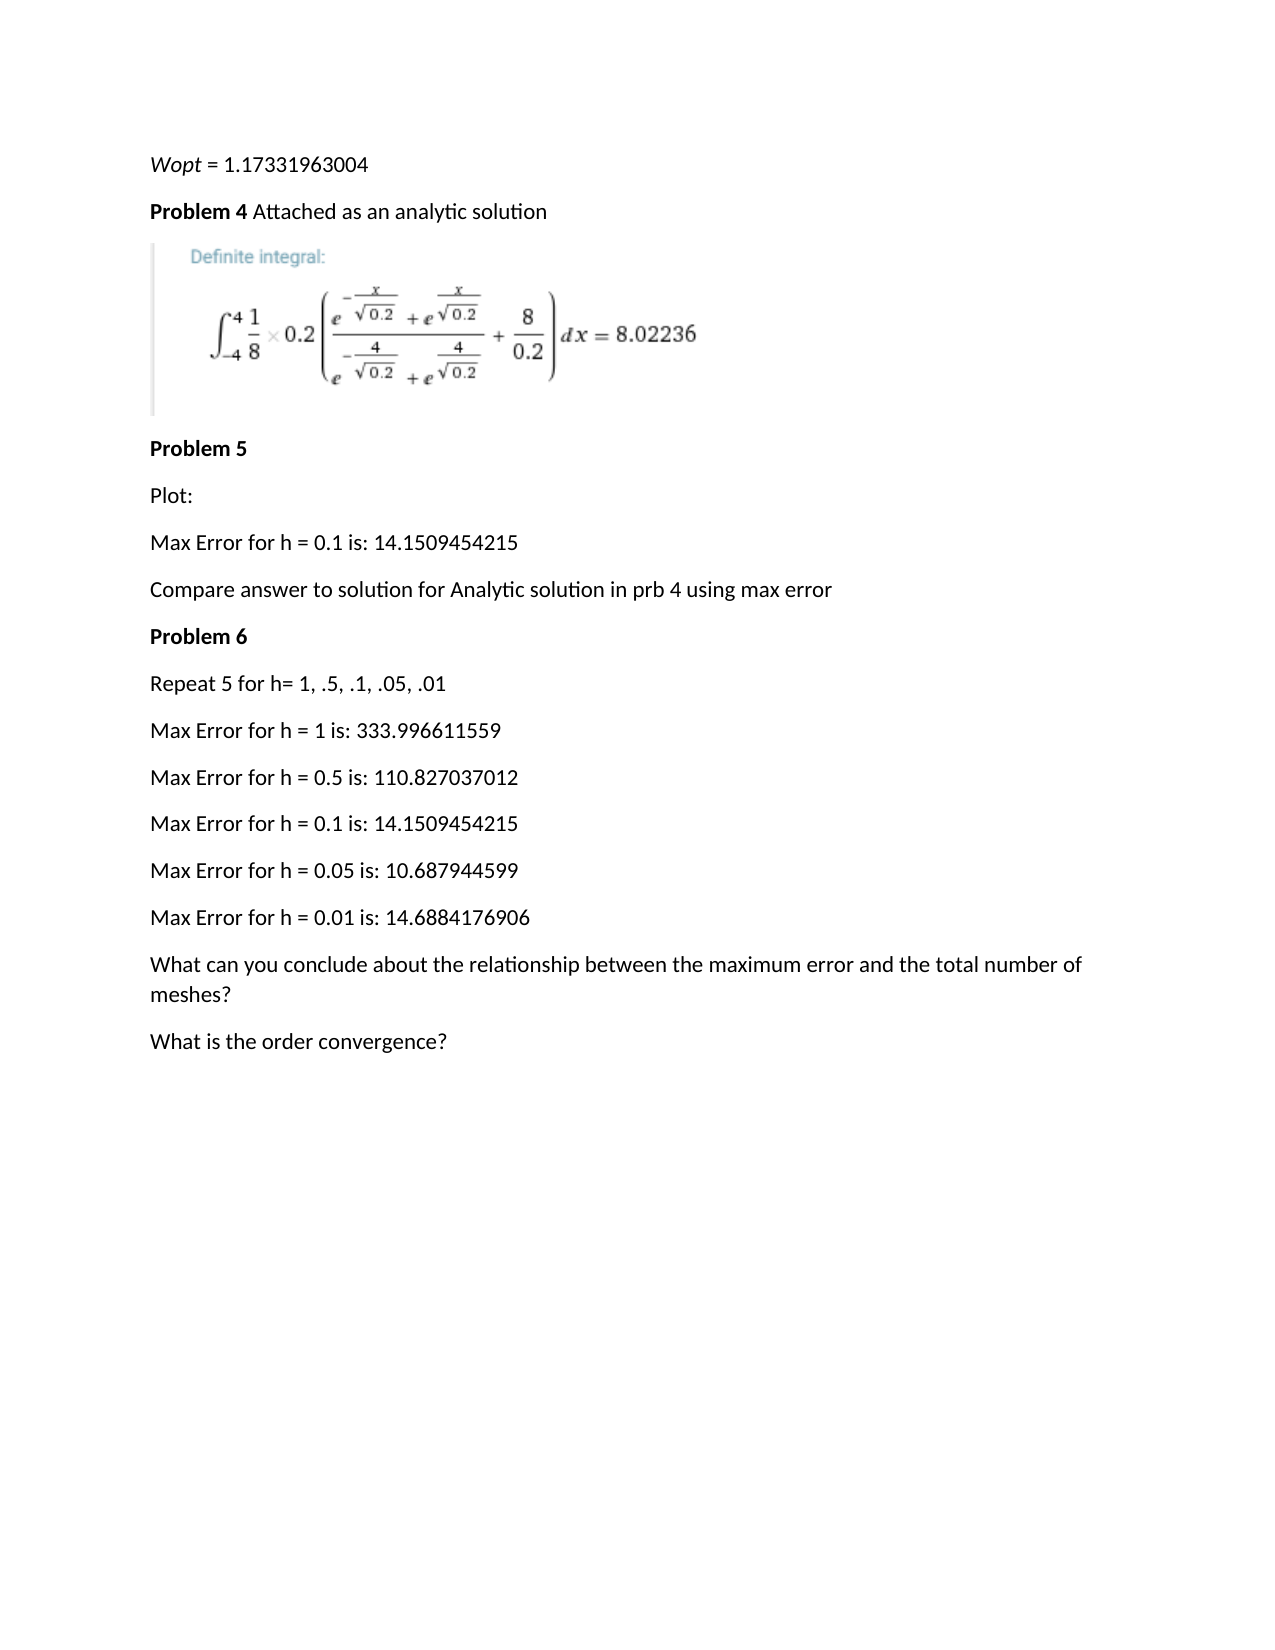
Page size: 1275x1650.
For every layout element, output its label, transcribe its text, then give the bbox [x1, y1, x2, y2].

text Problem 4 Attached as an analytic solution [150, 197, 1125, 225]
text Problem 6 [150, 622, 1125, 650]
text Wopt = 1.17331963004 [150, 150, 1125, 178]
text Max Error for h = 0.05 is: 10.687944599 [150, 856, 1125, 884]
text Plot: [150, 481, 1125, 509]
text What is the order convergence? [150, 1027, 1125, 1055]
text Problem 5 [150, 434, 1125, 462]
text Repeat 5 for h= 1, .5, .1, .05, .01 [150, 669, 1125, 697]
text Max Error for h = 0.5 is: 110.827037012 [150, 763, 1125, 791]
text Max Error for h = 0.01 is: 14.6884176906 [150, 903, 1125, 931]
picture [150, 243, 777, 416]
text Max Error for h = 1 is: 333.996611559 [150, 716, 1125, 744]
text Max Error for h = 0.1 is: 14.1509454215 [150, 809, 1125, 837]
text What can you conclude about the relationship between the maximum error and the total number of meshes? [150, 950, 1125, 1008]
text Max Error for h = 0.1 is: 14.1509454215 [150, 528, 1125, 556]
text Compare answer to solution for Analytic solution in prb 4 using max error [150, 575, 1125, 603]
